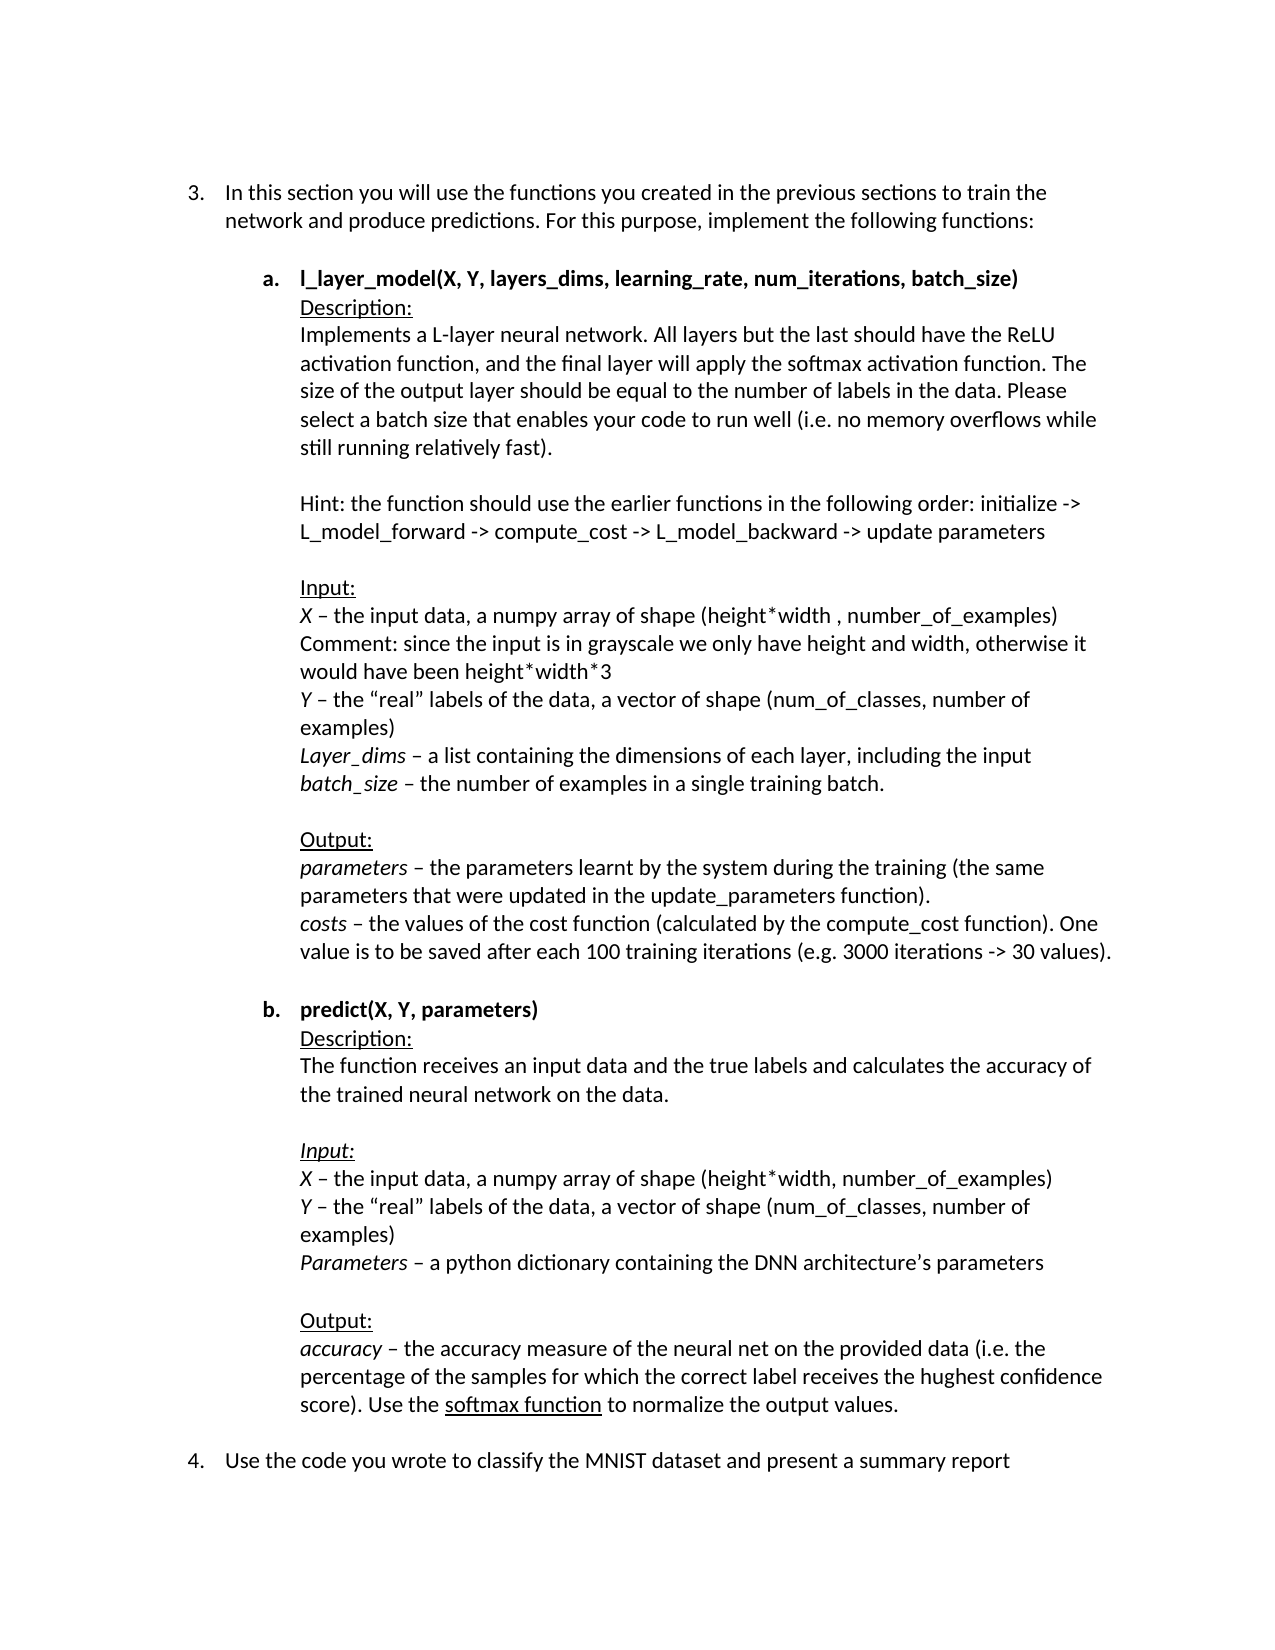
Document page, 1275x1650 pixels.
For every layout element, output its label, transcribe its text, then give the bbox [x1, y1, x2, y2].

list predict(X, Y, parameters) Description: [262, 996, 1125, 1052]
list costs – the values of the cost function (calculated by the compute_cost function). One value is to be saved after each 100 training iterations (e.g. 3000 iterations -> 30 values). [300, 909, 1125, 996]
list Layer_dims – a list containing the dimensions of each layer, including the input batch_size – the number of examples in a single training batch. [300, 741, 1125, 797]
list X – the input data, a numpy array of shape (height*width, number_of_examples) [300, 1164, 1125, 1192]
list Comment: since the input is in grayscale we only have height and width, otherwise it would have been height*width*3 [300, 629, 1125, 685]
list Hint: the function should use the earlier functions in the following order: initialize -> L_model_forward -> compute_cost -> L_model_backward -> update parameters [300, 489, 1125, 545]
list Y – the “real” labels of the data, a vector of shape (num_of_classes, number of examples) [300, 1192, 1125, 1248]
list Input: [300, 1136, 1125, 1164]
list parameters – the parameters learnt by the system during the training (the same parameters that were updated in the update_parameters function). [300, 853, 1125, 909]
list Output: [300, 825, 1125, 853]
list l_layer_model(X, Y, layers_dims, learning_rate, num_iterations, batch_size) Description: [262, 264, 1125, 321]
list Input: [300, 573, 1125, 601]
list Implements a L-layer neural network. All layers but the last should have the ReLU activation function, and the final layer will apply the softmax activation function. The size of the output layer should be equal to the number of labels in the data. Please select a batch size that enables your code to run well (i.e. no memory overflows while still running relatively fast). [300, 321, 1125, 461]
list Y – the “real” labels of the data, a vector of shape (num_of_classes, number of examples) [300, 685, 1125, 741]
list Use the code you wrote to classify the MNIST dataset and present a summary report [187, 1446, 1125, 1474]
list The function receives an input data and the true labels and calculates the accuracy of the trained neural network on the data. [300, 1052, 1125, 1108]
list accuracy – the accuracy measure of the neural net on the provided data (i.e. the percentage of the samples for which the correct label receives the hughest confidence score). Use the softmax function to normalize the output values. [300, 1334, 1125, 1418]
list X – the input data, a numpy array of shape (height*width , number_of_examples) [300, 601, 1125, 629]
list Output: [300, 1306, 1125, 1334]
list Parameters – a python dictionary containing the DNN architecture’s parameters [300, 1248, 1125, 1306]
list In this section you will use the functions you created in the previous sections to train the network and produce predictions. For this purpose, implement the following functions: [187, 178, 1125, 264]
